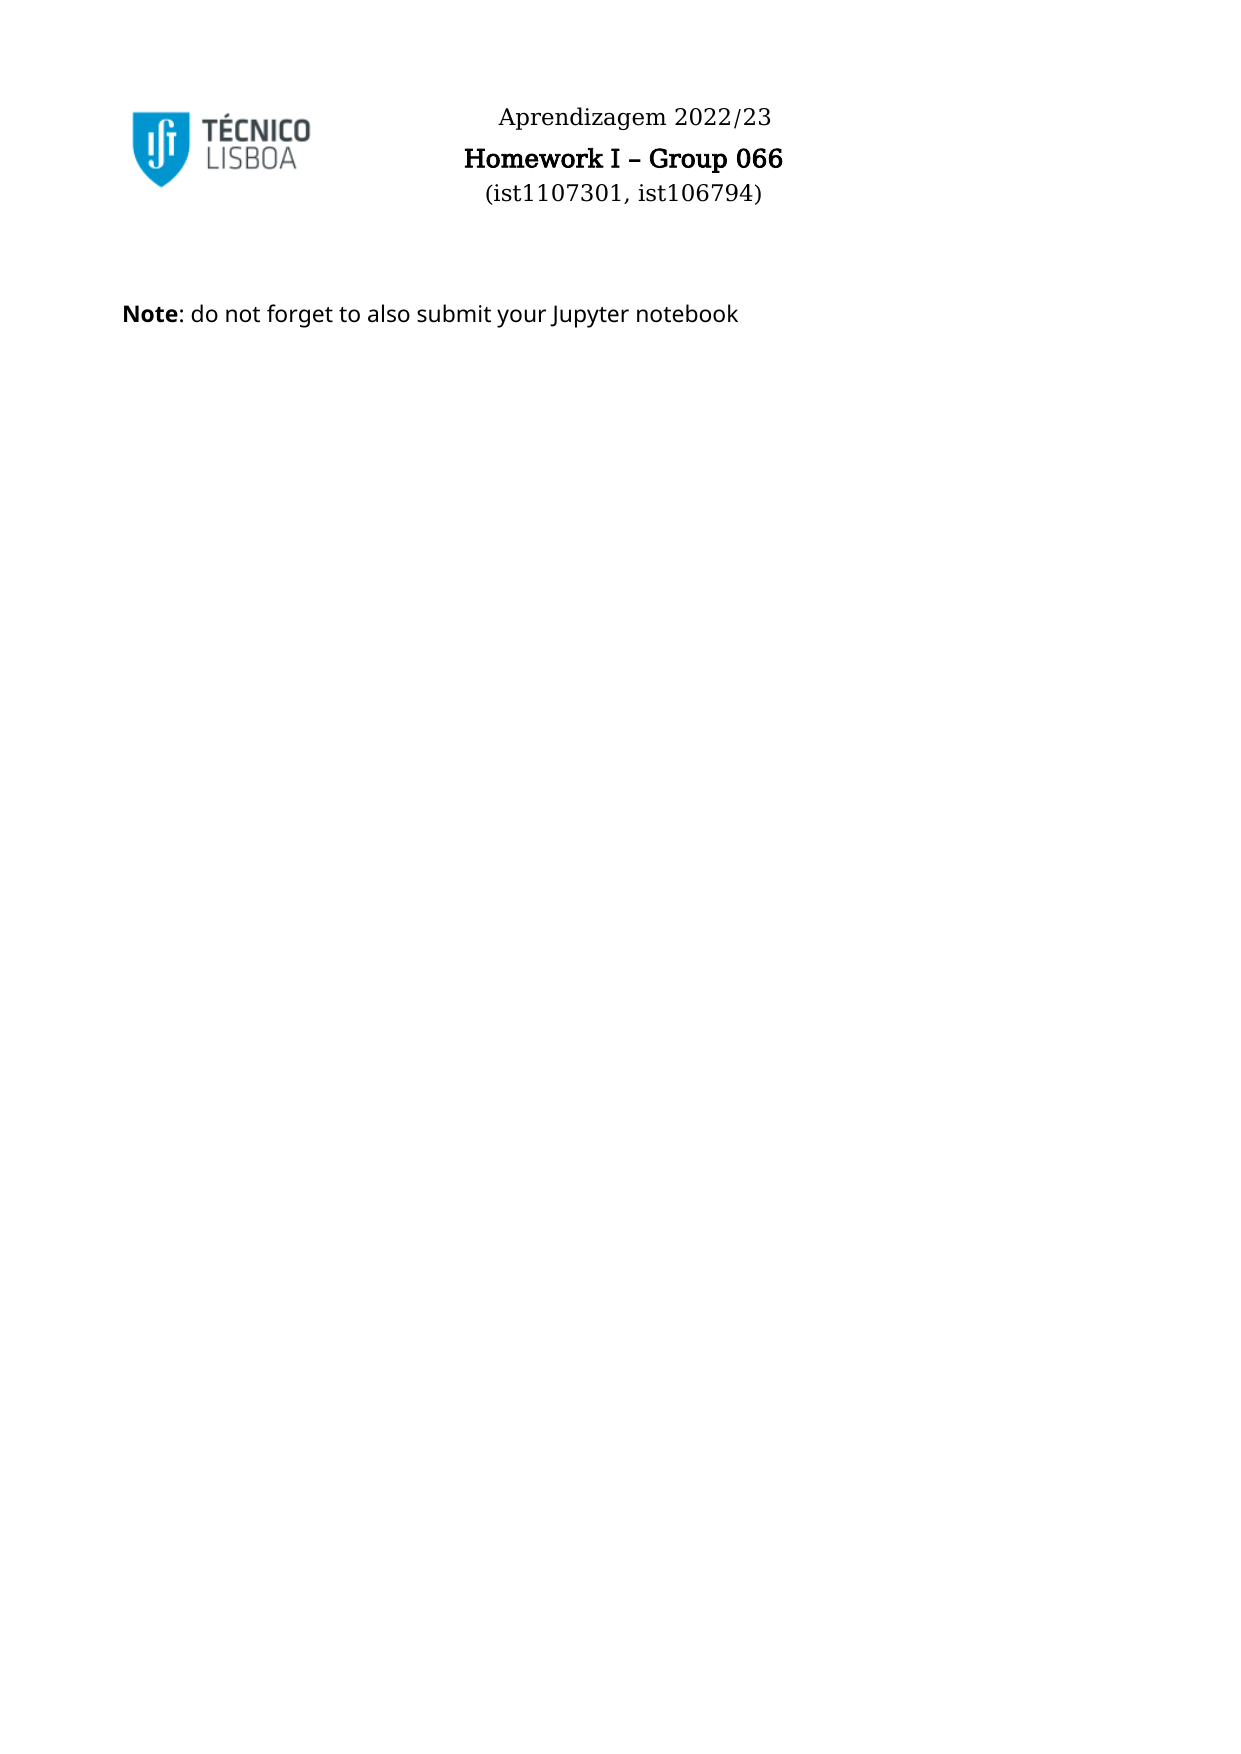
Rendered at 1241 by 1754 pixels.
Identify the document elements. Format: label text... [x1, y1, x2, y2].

text Note: do not forget to also submit your Jupyter notebook [122, 298, 1125, 329]
picture [121, 103, 320, 197]
